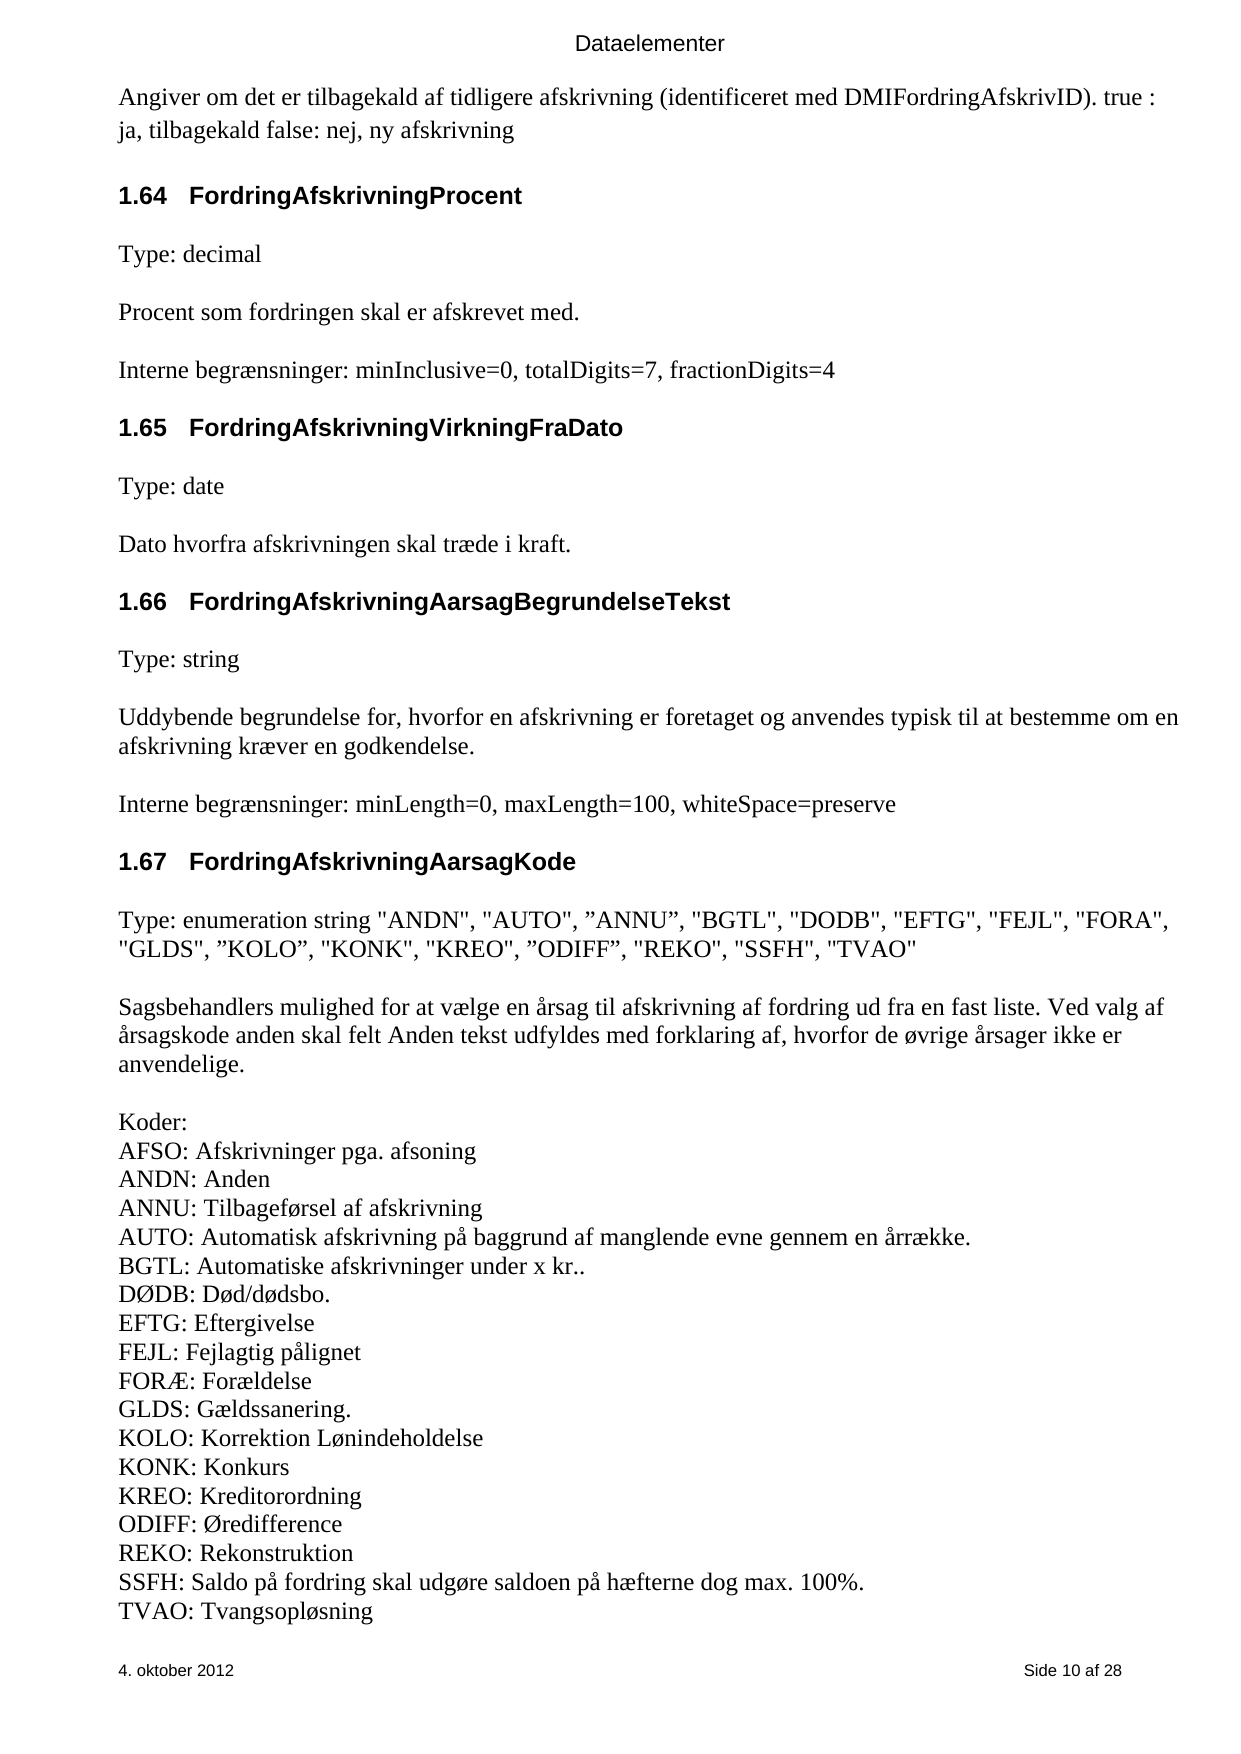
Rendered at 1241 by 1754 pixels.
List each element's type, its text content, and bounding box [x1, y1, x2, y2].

text Sagsbehandlers mulighed for at vælge en årsag til afskrivning af fordring ud fra en fast liste. Ved valg af årsagskode anden skal felt Anden tekst udfyldes med forklaring af, hvorfor de øvrige årsager ikke er anvendelige. [118, 992, 1181, 1078]
text Uddybende begrundelse for, hvorfor en afskrivning er foretaget og anvendes typisk til at bestemme om en afskrivning kræver en godkendelse. [118, 702, 1181, 760]
text Type: enumeration string "ANDN", "AUTO", ”ANNU”, "BGTL", "DODB", "EFTG", "FEJL", "FORA", "GLDS", ”KOLO”, "KONK", "KREO", ”ODIFF”, "REKO", "SSFH", "TVAO" [118, 905, 1181, 962]
text Angiver om det er tilbagekald af tidligere afskrivning (identificeret med DMIFordringAfskrivID). true : ja, tilbagekald false: nej, ny afskrivning [118, 82, 1181, 144]
text Type: decimal [118, 239, 1181, 268]
subtitle FordringAfskrivningVirkningFraDato [118, 413, 1181, 442]
subtitle FordringAfskrivningProcent [118, 181, 1181, 210]
text Procent som fordringen skal er afskrevet med. [118, 297, 1181, 326]
text Koder: AFSO: Afskrivninger pga. afsoning ANDN: Anden ANNU: Tilbageførsel af afskrivning AUTO: Automatisk afskrivning på baggrund af manglende evne gennem en årrække. BGTL: Automatiske afskrivninger under x kr.. DØDB: Død/dødsbo. EFTG: Eftergivelse FEJL: Fejlagtig pålignet FORÆ: Forældelse GLDS: Gældssanering. KOLO: Korrektion Lønindeholdelse KONK: Konkurs KREO: Kreditorordning ODIFF: Øredifference REKO: Rekonstruktion SSFH: Saldo på fordring skal udgøre saldoen på hæfterne dog max. 100%. TVAO: Tvangsopløsning [118, 1107, 1181, 1624]
subtitle FordringAfskrivningAarsagBegrundelseTekst [118, 587, 1181, 615]
text Interne begrænsninger: minLength=0, maxLength=100, whiteSpace=preserve [118, 789, 1181, 818]
subtitle FordringAfskrivningAarsagKode [118, 847, 1181, 876]
text Type: string [118, 644, 1181, 673]
text Dato hvorfra afskrivningen skal træde i kraft. [118, 529, 1181, 557]
text Type: date [118, 471, 1181, 499]
text Interne begrænsninger: minInclusive=0, totalDigits=7, fractionDigits=4 [118, 355, 1181, 384]
